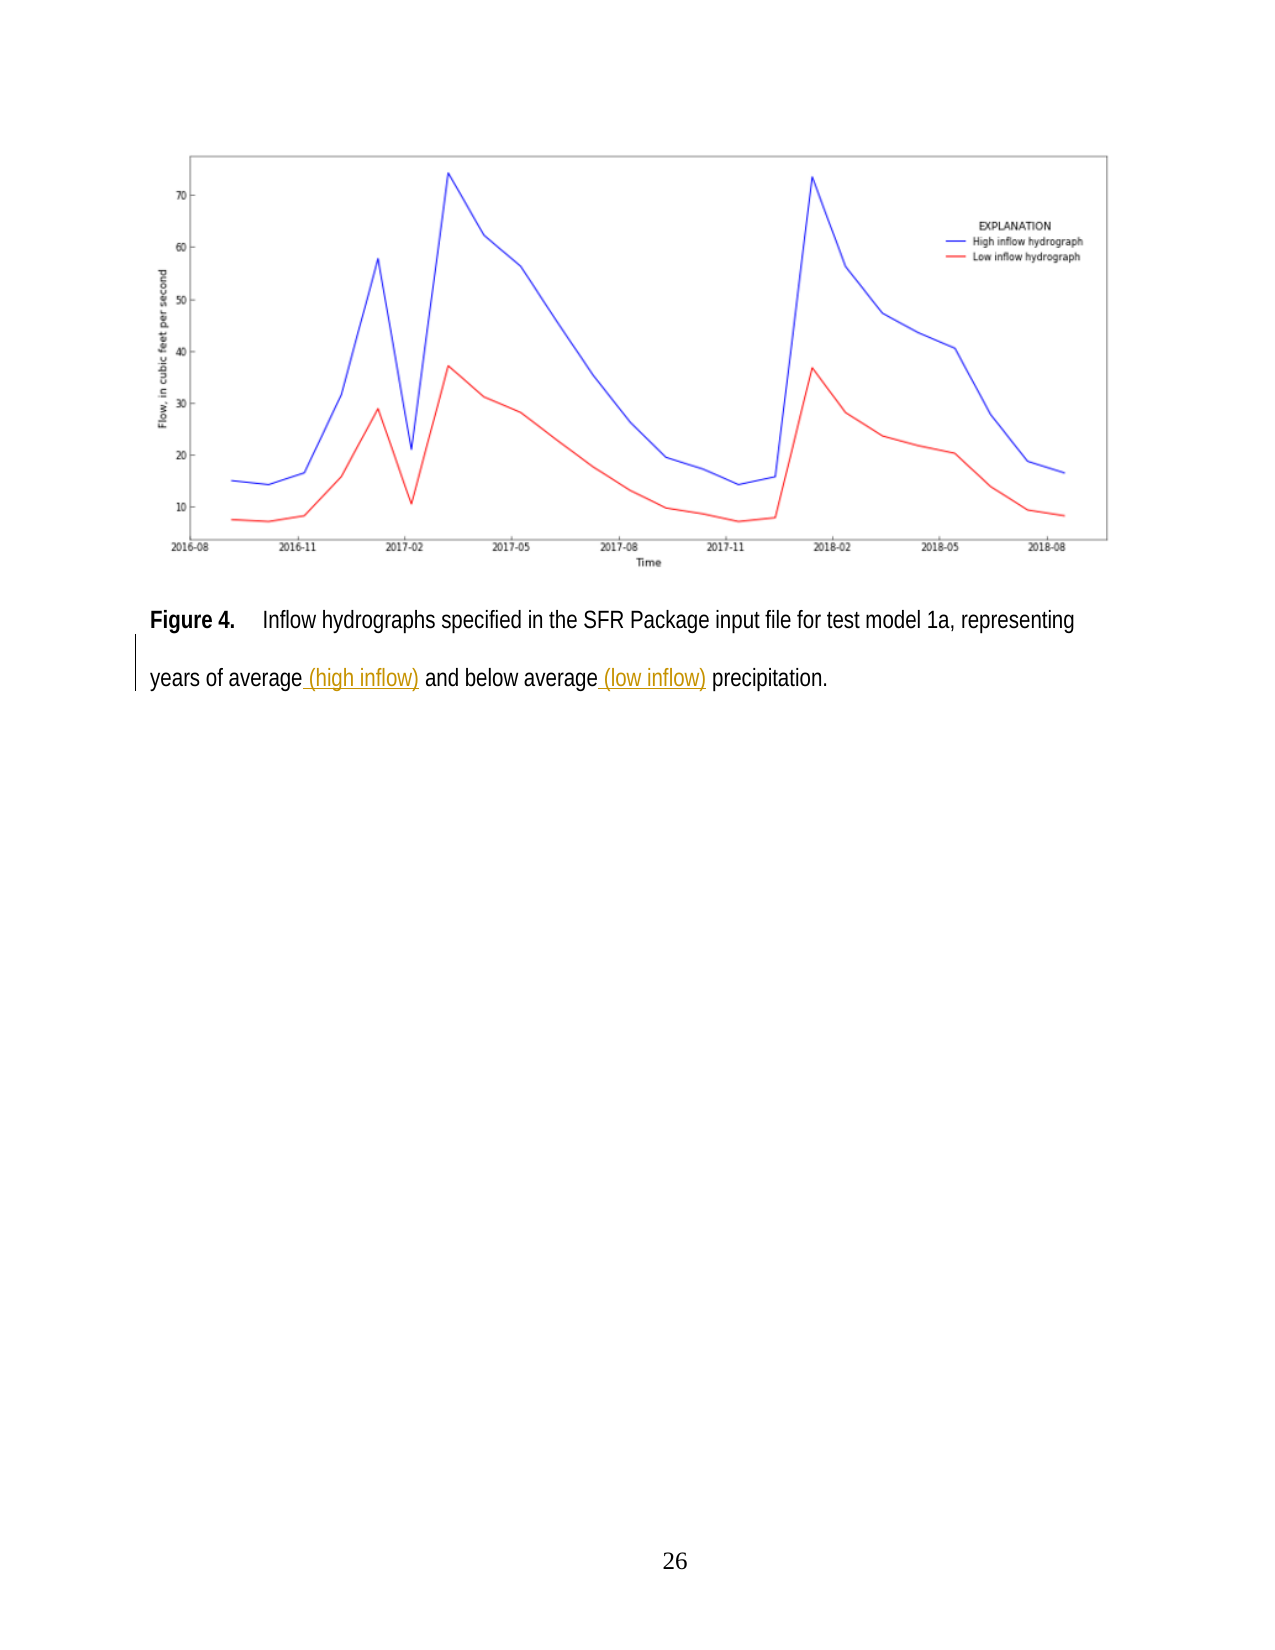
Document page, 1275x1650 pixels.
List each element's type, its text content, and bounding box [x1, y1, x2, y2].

picture [150, 150, 1125, 577]
text Inflow hydrographs specified in the SFR Package input file for test model 1a, representing years of average and below average precipitation. [150, 605, 1125, 691]
